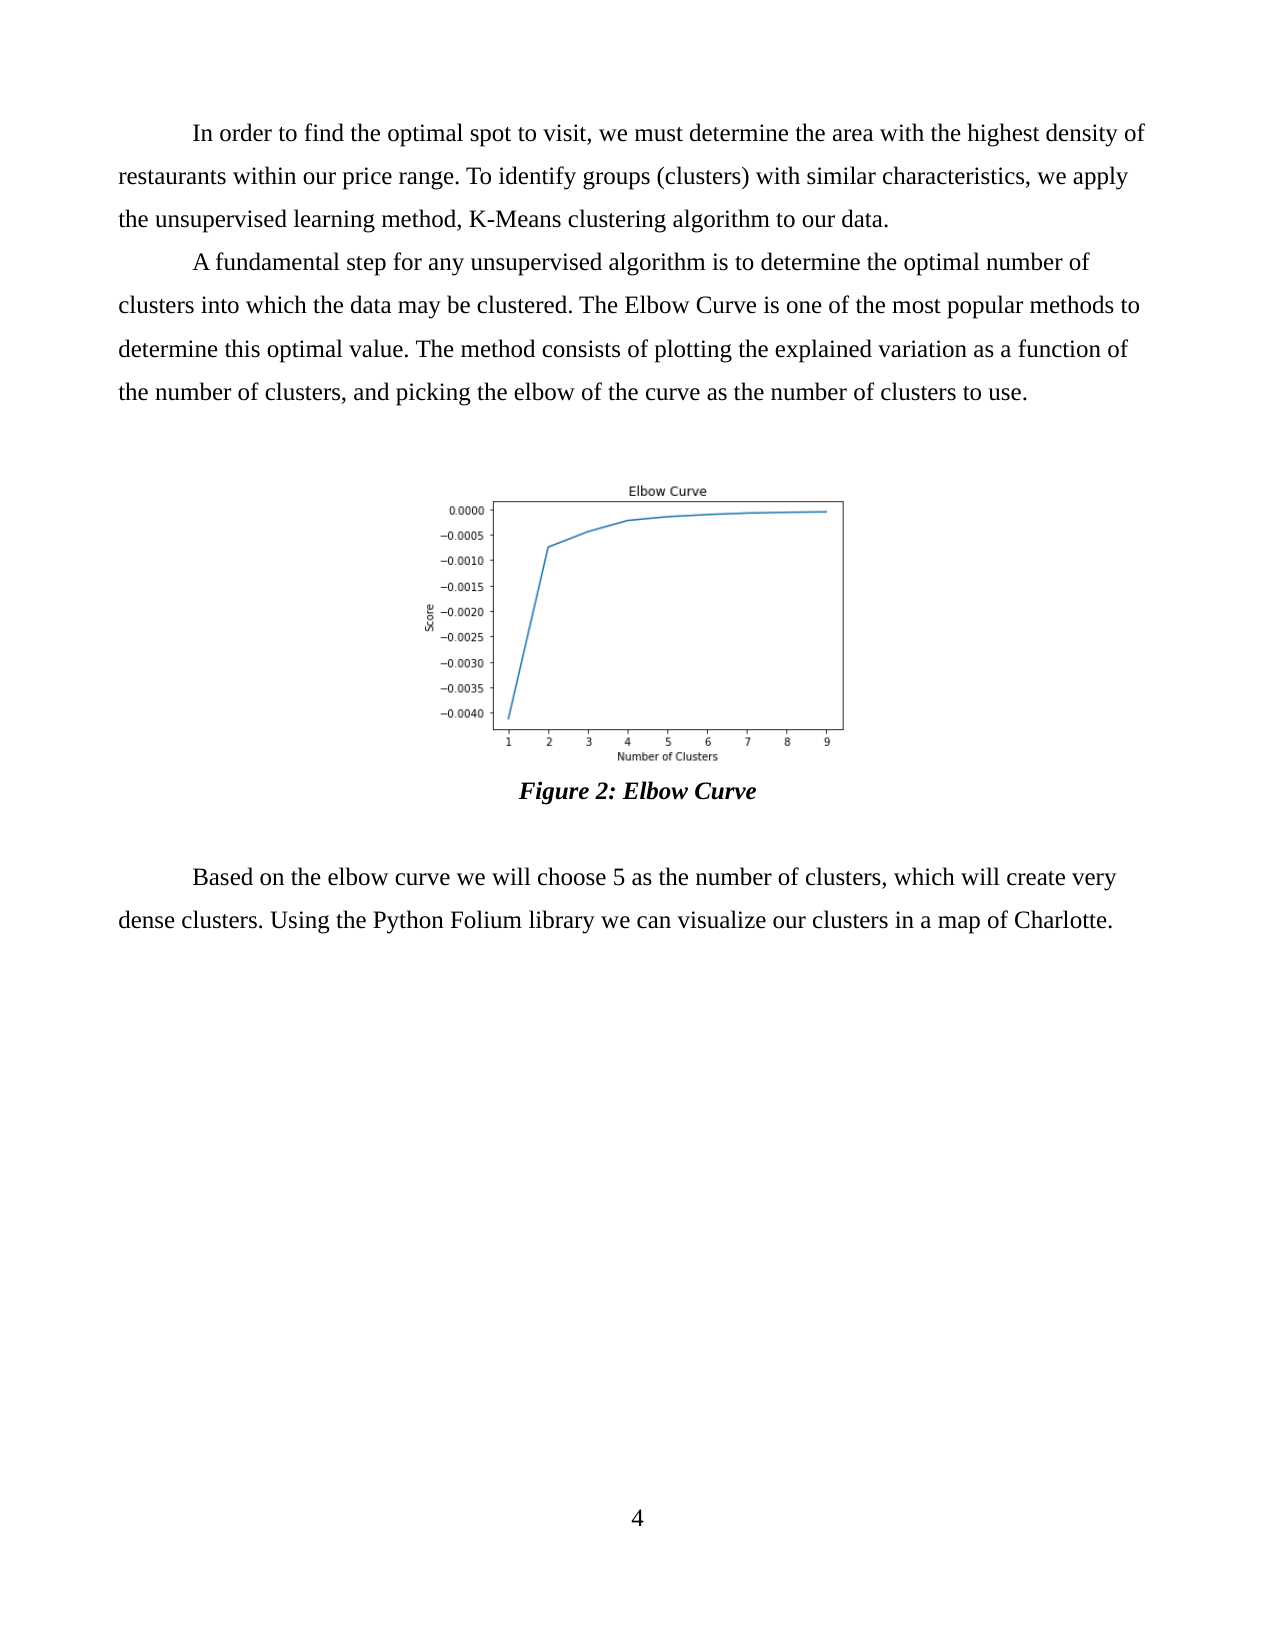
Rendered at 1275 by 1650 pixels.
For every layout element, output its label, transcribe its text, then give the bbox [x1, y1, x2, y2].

text Based on the elbow curve we will choose 5 as the number of clusters, which will create very dense clusters. Using the Python Folium library we can visualize our clusters in a map of Charlotte. [118, 862, 1157, 934]
text A fundamental step for any unsupervised algorithm is to determine the optimal number of clusters into which the data may be clustered. The Elbow Curve is one of the most popular methods to determine this optimal value. The method consists of plotting the explained variation as a function of the number of clusters, and picking the elbow of the curve as the number of clusters to use. [118, 247, 1157, 406]
text In order to find the optimal spot to visit, we must determine the area with the highest density of restaurants within our price range. To identify groups (clusters) with similar characteristics, we apply the unsupervised learning method, K-Means clustering algorithm to our data. [118, 118, 1157, 233]
picture [401, 475, 874, 771]
